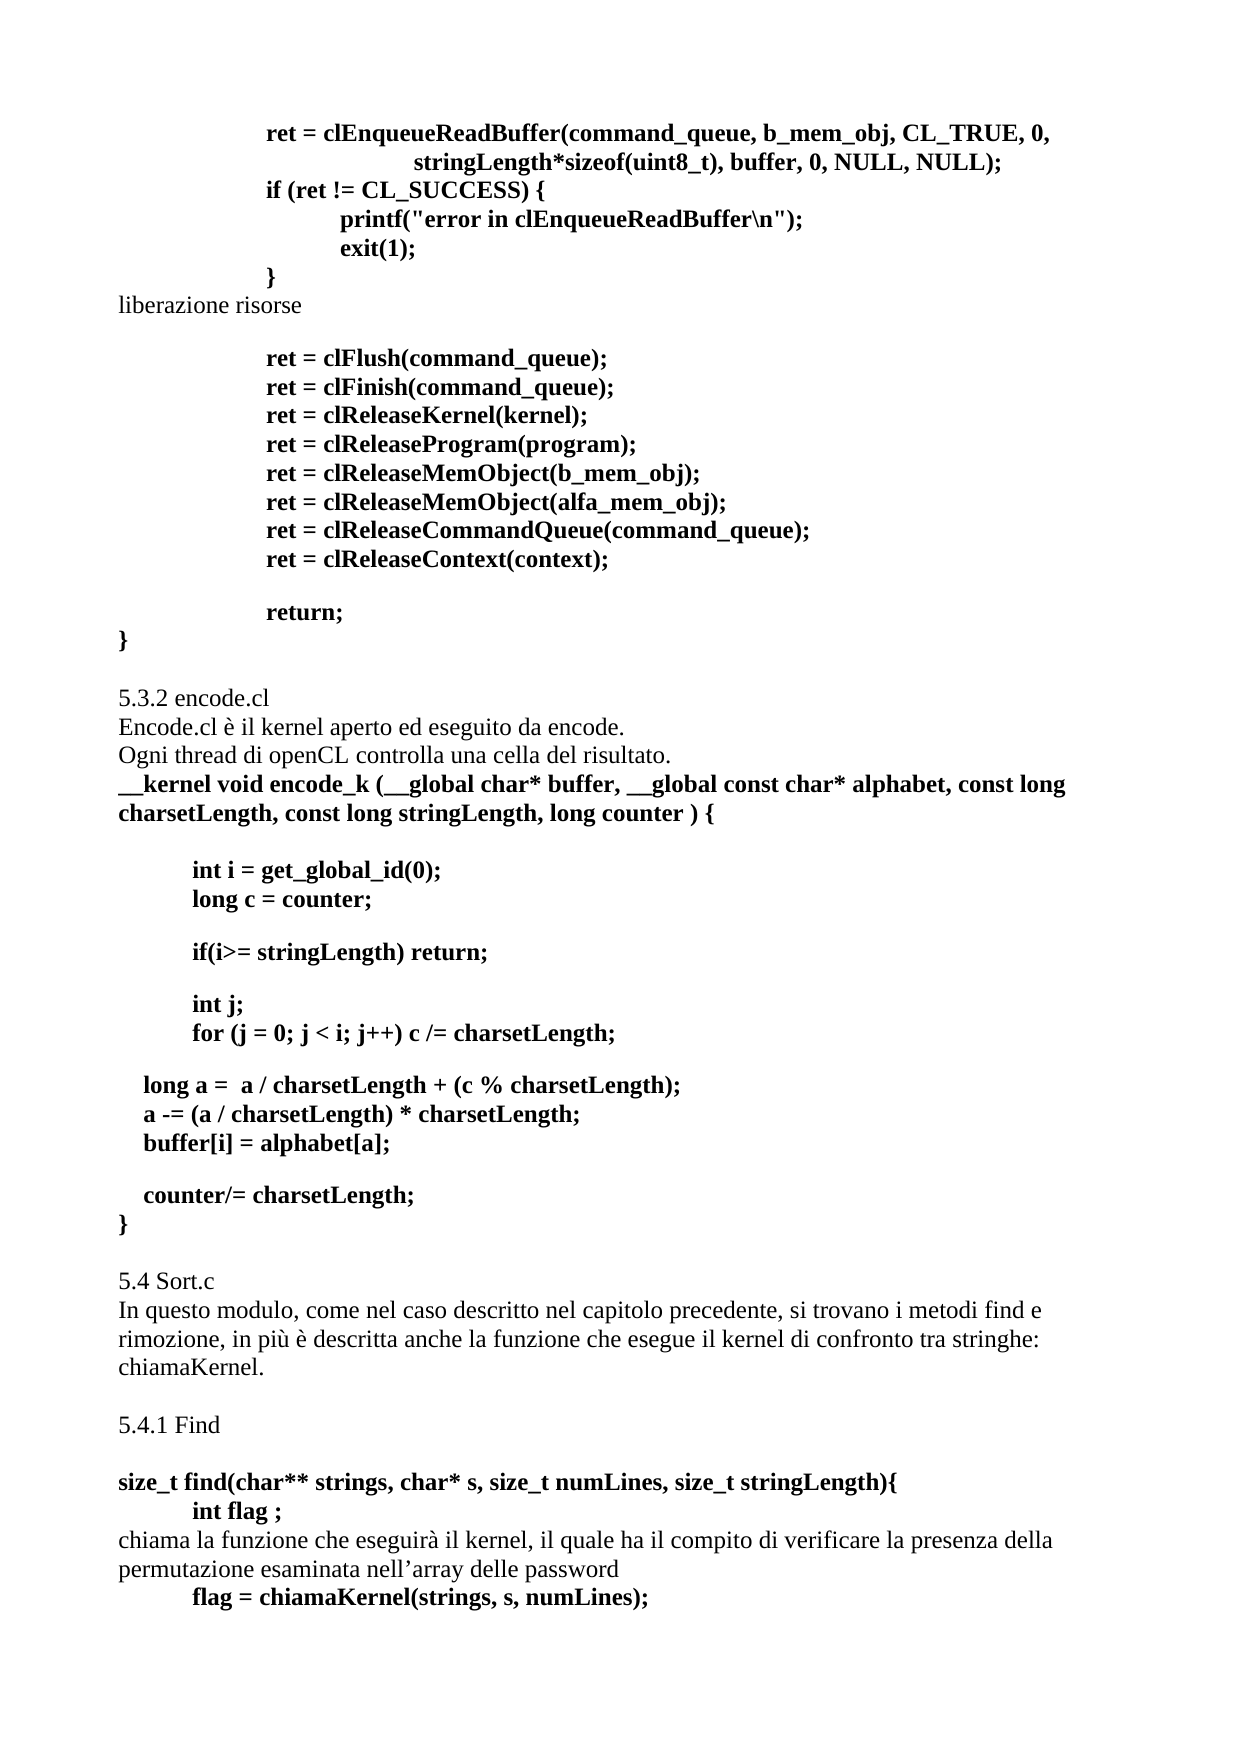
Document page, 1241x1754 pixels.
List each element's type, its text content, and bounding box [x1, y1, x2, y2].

text counter/= charsetLength; [118, 1180, 1122, 1209]
text exit(1); [118, 233, 1122, 262]
text return; [118, 597, 1122, 625]
text ret = clReleaseMemObject(b_mem_obj); [118, 458, 1122, 487]
text Encode.cl è il kernel aperto ed eseguito da encode. [118, 712, 1122, 740]
text ret = clFlush(command_queue); [118, 343, 1122, 372]
text long a = a / charsetLength + (c % charsetLength); [118, 1070, 1122, 1099]
text ret = clReleaseMemObject(alfa_mem_obj); [118, 487, 1122, 516]
text chiama la funzione che eseguirà il kernel, il quale ha il compito di verificare la presenza della permutazione esaminata nell’array delle password [118, 1525, 1122, 1582]
text printf("error in clEnqueueReadBuffer\n"); [118, 204, 1122, 233]
text __kernel void encode_k (__global char* buffer, __global const char* alphabet, const long charsetLength, const long stringLength, long counter ) { [118, 769, 1122, 827]
text int j; [118, 989, 1122, 1018]
text liberazione risorse [118, 291, 1122, 319]
text 5.4.1 Find [118, 1410, 1122, 1439]
text buffer[i] = alphabet[a]; [118, 1128, 1122, 1156]
text } [118, 625, 1122, 654]
text 5.4 Sort.c [118, 1266, 1122, 1295]
text ret = clReleaseContext(context); [118, 544, 1122, 573]
text ret = clEnqueueReadBuffer(command_queue, b_mem_obj, CL_TRUE, 0, [118, 118, 1122, 147]
text flag = chiamaKernel(strings, s, numLines); [118, 1582, 1122, 1611]
text ret = clReleaseProgram(program); [118, 429, 1122, 458]
text In questo modulo, come nel caso descritto nel capitolo precedente, si trovano i metodi find e rimozione, in più è descritta anche la funzione che esegue il kernel di confronto tra stringhe: chiamaKernel. [118, 1295, 1122, 1381]
text } [118, 262, 1122, 291]
text int flag ; [118, 1496, 1122, 1525]
text Ogni thread di openCL controlla una cella del risultato. [118, 740, 1122, 769]
text long c = counter; [118, 884, 1122, 913]
text ret = clReleaseCommandQueue(command_queue); [118, 516, 1122, 544]
text ret = clReleaseKernel(kernel); [118, 401, 1122, 429]
text } [118, 1209, 1122, 1237]
text stringLength*sizeof(uint8_t), buffer, 0, NULL, NULL); [118, 147, 1122, 176]
text if (ret != CL_SUCCESS) { [118, 176, 1122, 204]
text int i = get_global_id(0); [118, 855, 1122, 884]
text 5.3.2 encode.cl [118, 683, 1122, 712]
text for (j = 0; j < i; j++) c /= charsetLength; [118, 1018, 1122, 1046]
text a -= (a / charsetLength) * charsetLength; [118, 1099, 1122, 1128]
text ret = clFinish(command_queue); [118, 372, 1122, 401]
text size_t find(char** strings, char* s, size_t numLines, size_t stringLength){ [118, 1467, 1122, 1496]
text if(i>= stringLength) return; [118, 937, 1122, 965]
